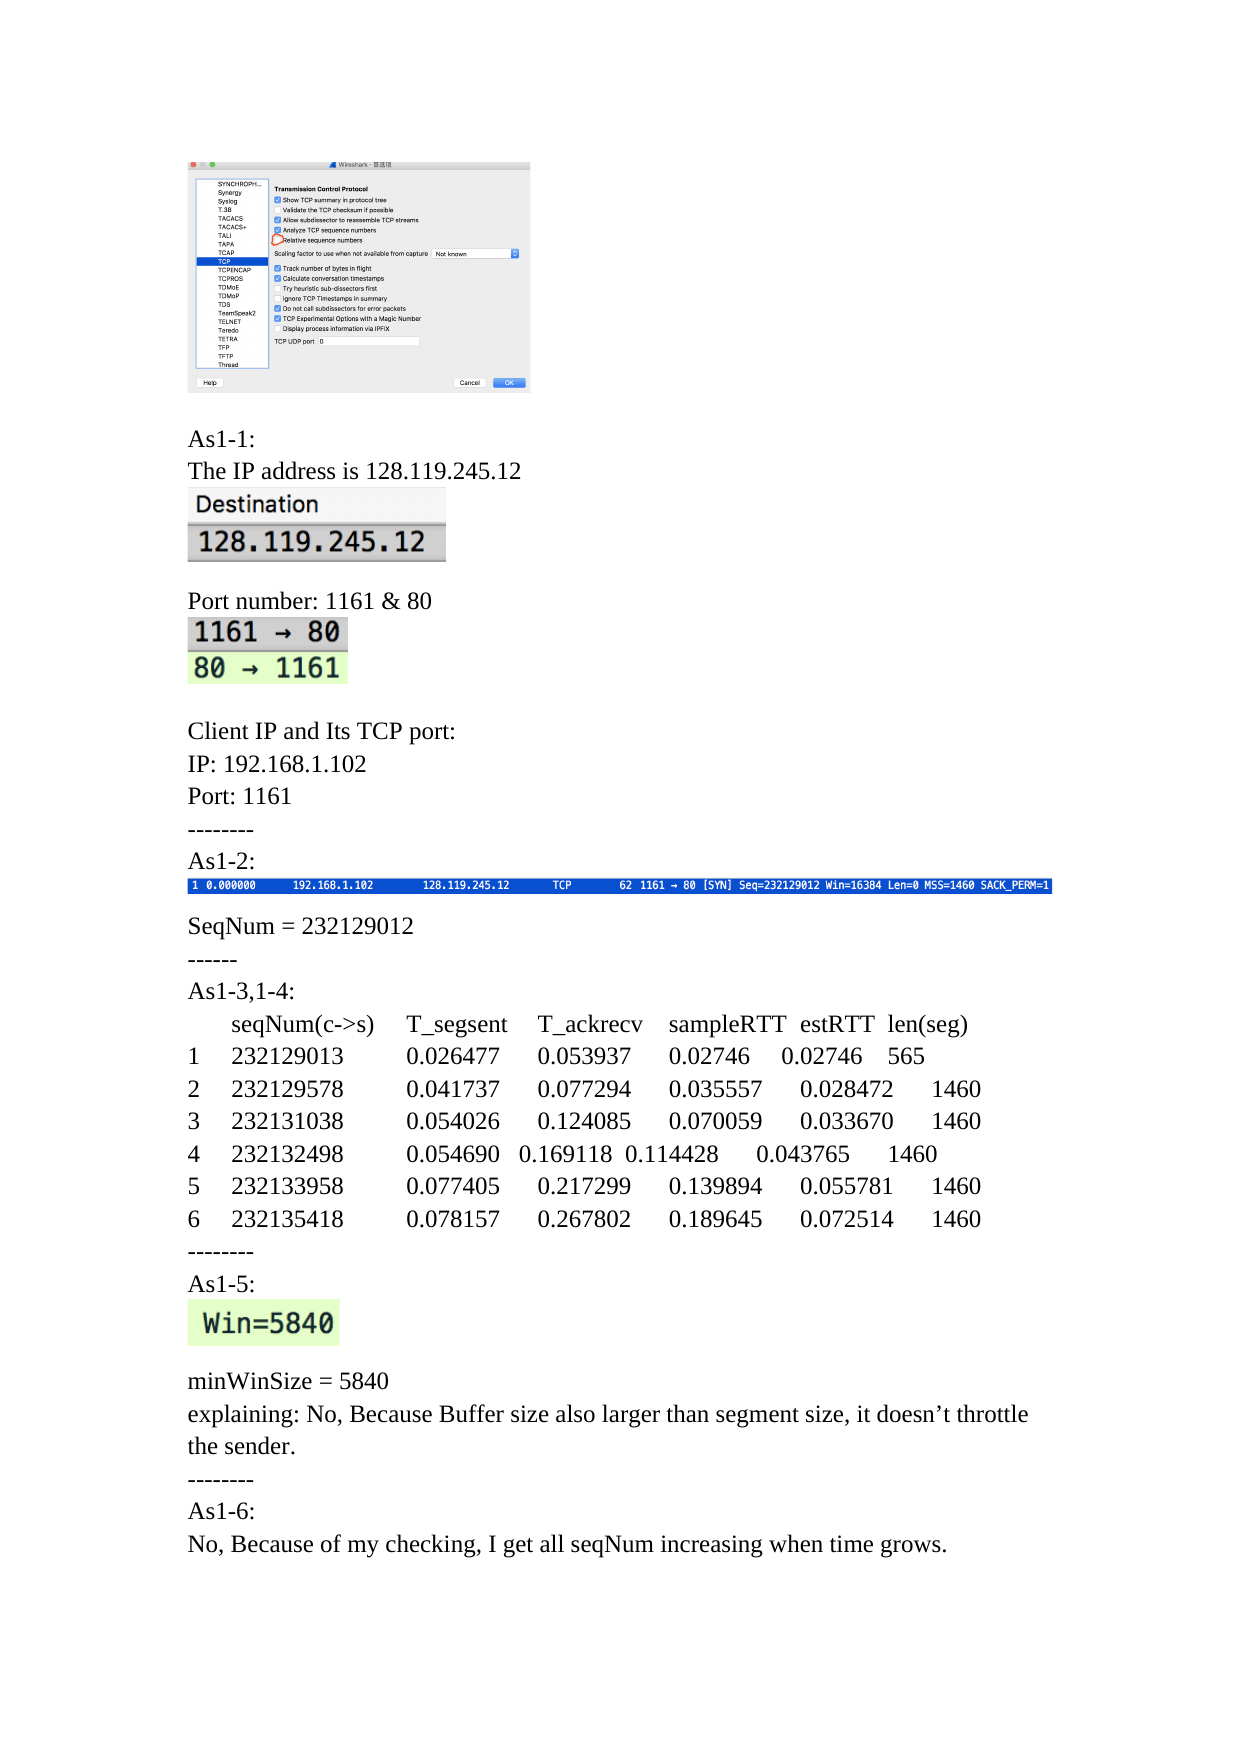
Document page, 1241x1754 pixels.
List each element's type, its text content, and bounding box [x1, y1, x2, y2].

text 2 232129578 0.041737 0.077294 0.035557 0.028472 1460 [187, 1072, 1053, 1104]
picture [187, 877, 1053, 894]
picture [187, 1299, 340, 1346]
text As1-3,1-4: [187, 974, 1053, 1007]
text As1-6: [187, 1494, 1053, 1527]
text 6 232135418 0.078157 0.267802 0.189645 0.072514 1460 [187, 1202, 1053, 1234]
text 4 232132498 0.054690 0.169118 0.114428 0.043765 1460 [187, 1137, 1053, 1169]
picture [187, 162, 531, 393]
text Client IP and Its TCP port: [187, 714, 1053, 747]
text 5 232133958 0.077405 0.217299 0.139894 0.055781 1460 [187, 1169, 1053, 1202]
text Port: 1161 [187, 779, 1053, 812]
text 1 232129013 0.026477 0.053937 0.02746 0.02746 565 [187, 1039, 1053, 1072]
text ------ [187, 942, 1053, 974]
text As1-1: [187, 422, 1053, 454]
text The IP address is 128.119.245.12 [187, 454, 1053, 487]
text As1-5: [187, 1267, 1053, 1299]
text minWinSize = 5840 [187, 1364, 1053, 1397]
text As1-2: [187, 844, 1053, 877]
text -------- [187, 812, 1053, 844]
text IP: 192.168.1.102 [187, 747, 1053, 779]
text -------- [187, 1234, 1053, 1267]
text explaining: No, Because Buffer size also larger than segment size, it doesn’t throttle the sender. [187, 1397, 1053, 1462]
text SeqNum = 232129012 [187, 909, 1053, 942]
picture [187, 617, 348, 684]
text No, Because of my checking, I get all seqNum increasing when time grows. [187, 1527, 1053, 1559]
text seqNum(c->s) T_segsent T_ackrecv sampleRTT estRTT len(seg) [187, 1007, 1053, 1039]
picture [187, 487, 446, 562]
text 3 232131038 0.054026 0.124085 0.070059 0.033670 1460 [187, 1104, 1053, 1137]
text -------- [187, 1462, 1053, 1494]
text Port number: 1161 & 80 [187, 584, 1053, 617]
